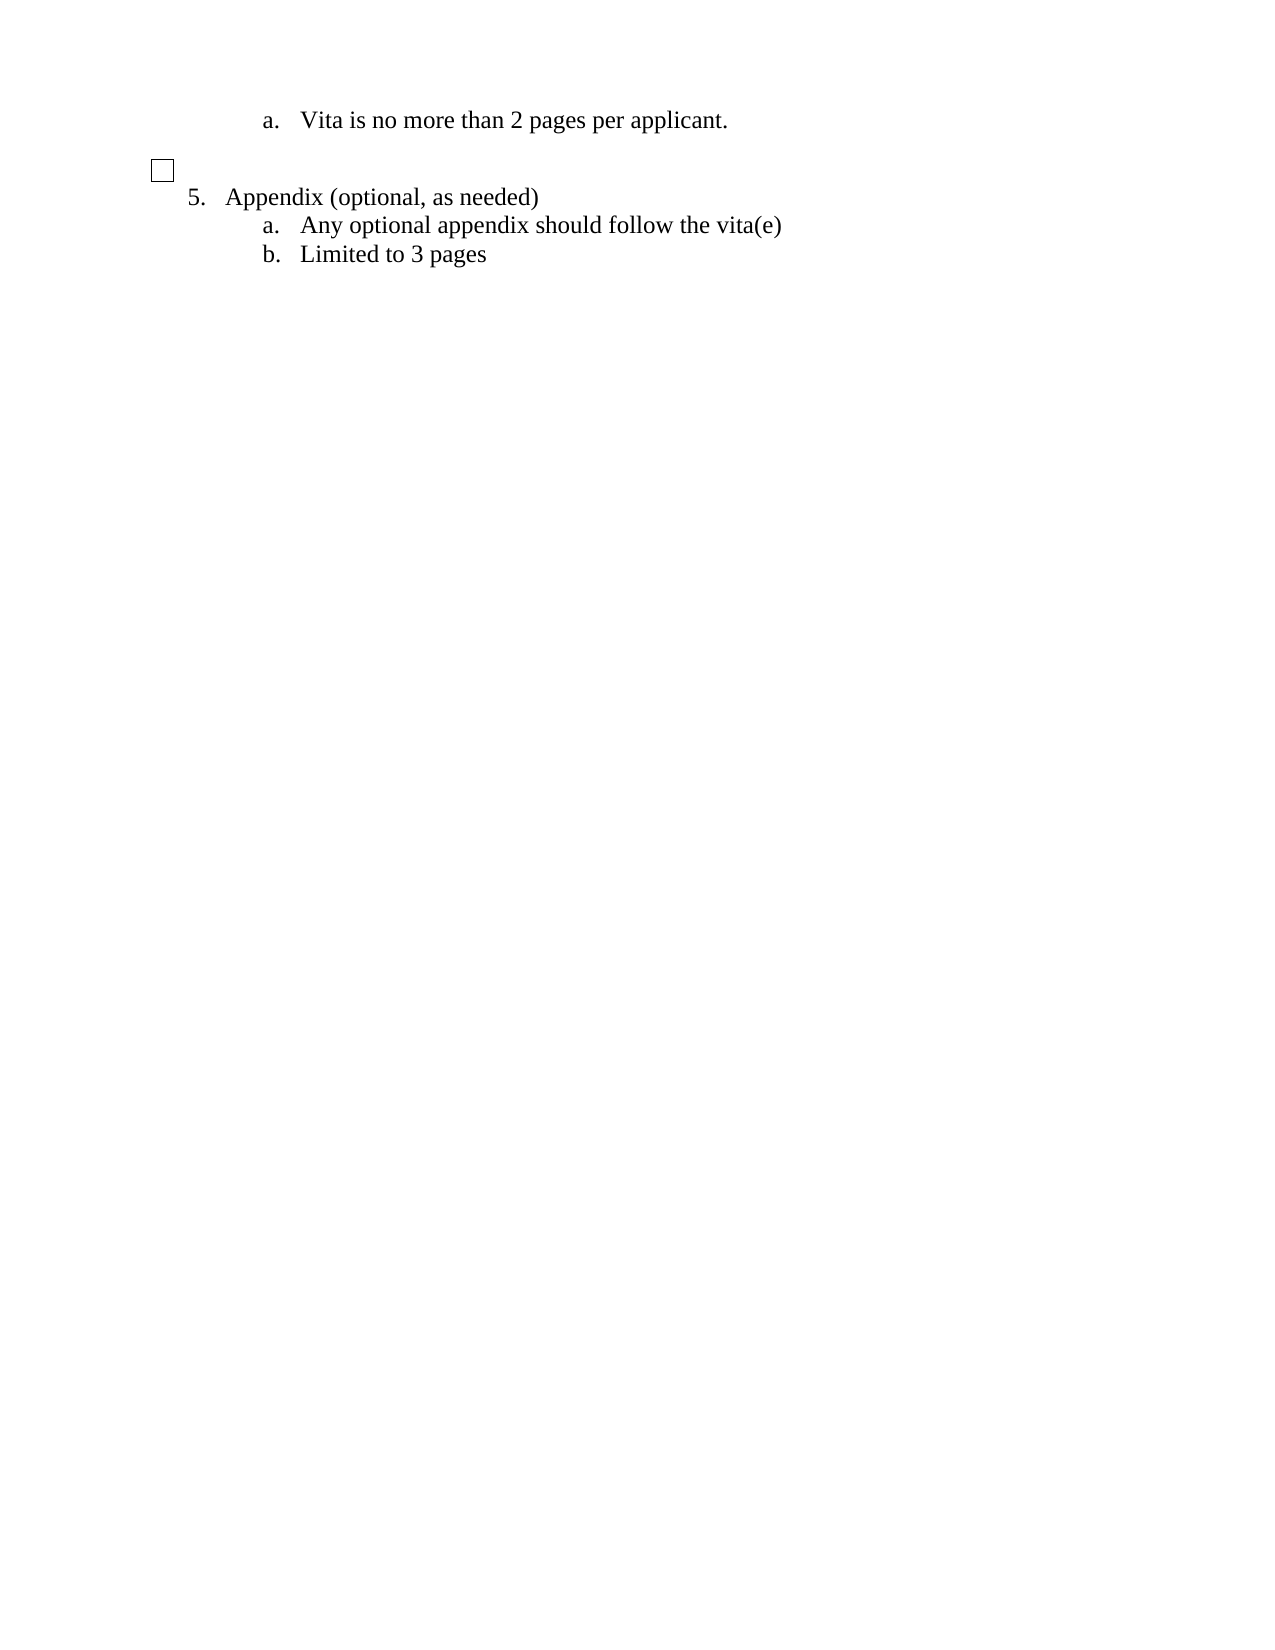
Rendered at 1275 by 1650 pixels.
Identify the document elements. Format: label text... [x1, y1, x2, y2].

list Limited to 3 pages [262, 239, 1125, 292]
list Appendix (optional, as needed) [187, 182, 1125, 211]
list Vita is no more than 2 pages per applicant. [262, 105, 1125, 158]
list Any optional appendix should follow the vita(e) [262, 211, 1125, 239]
